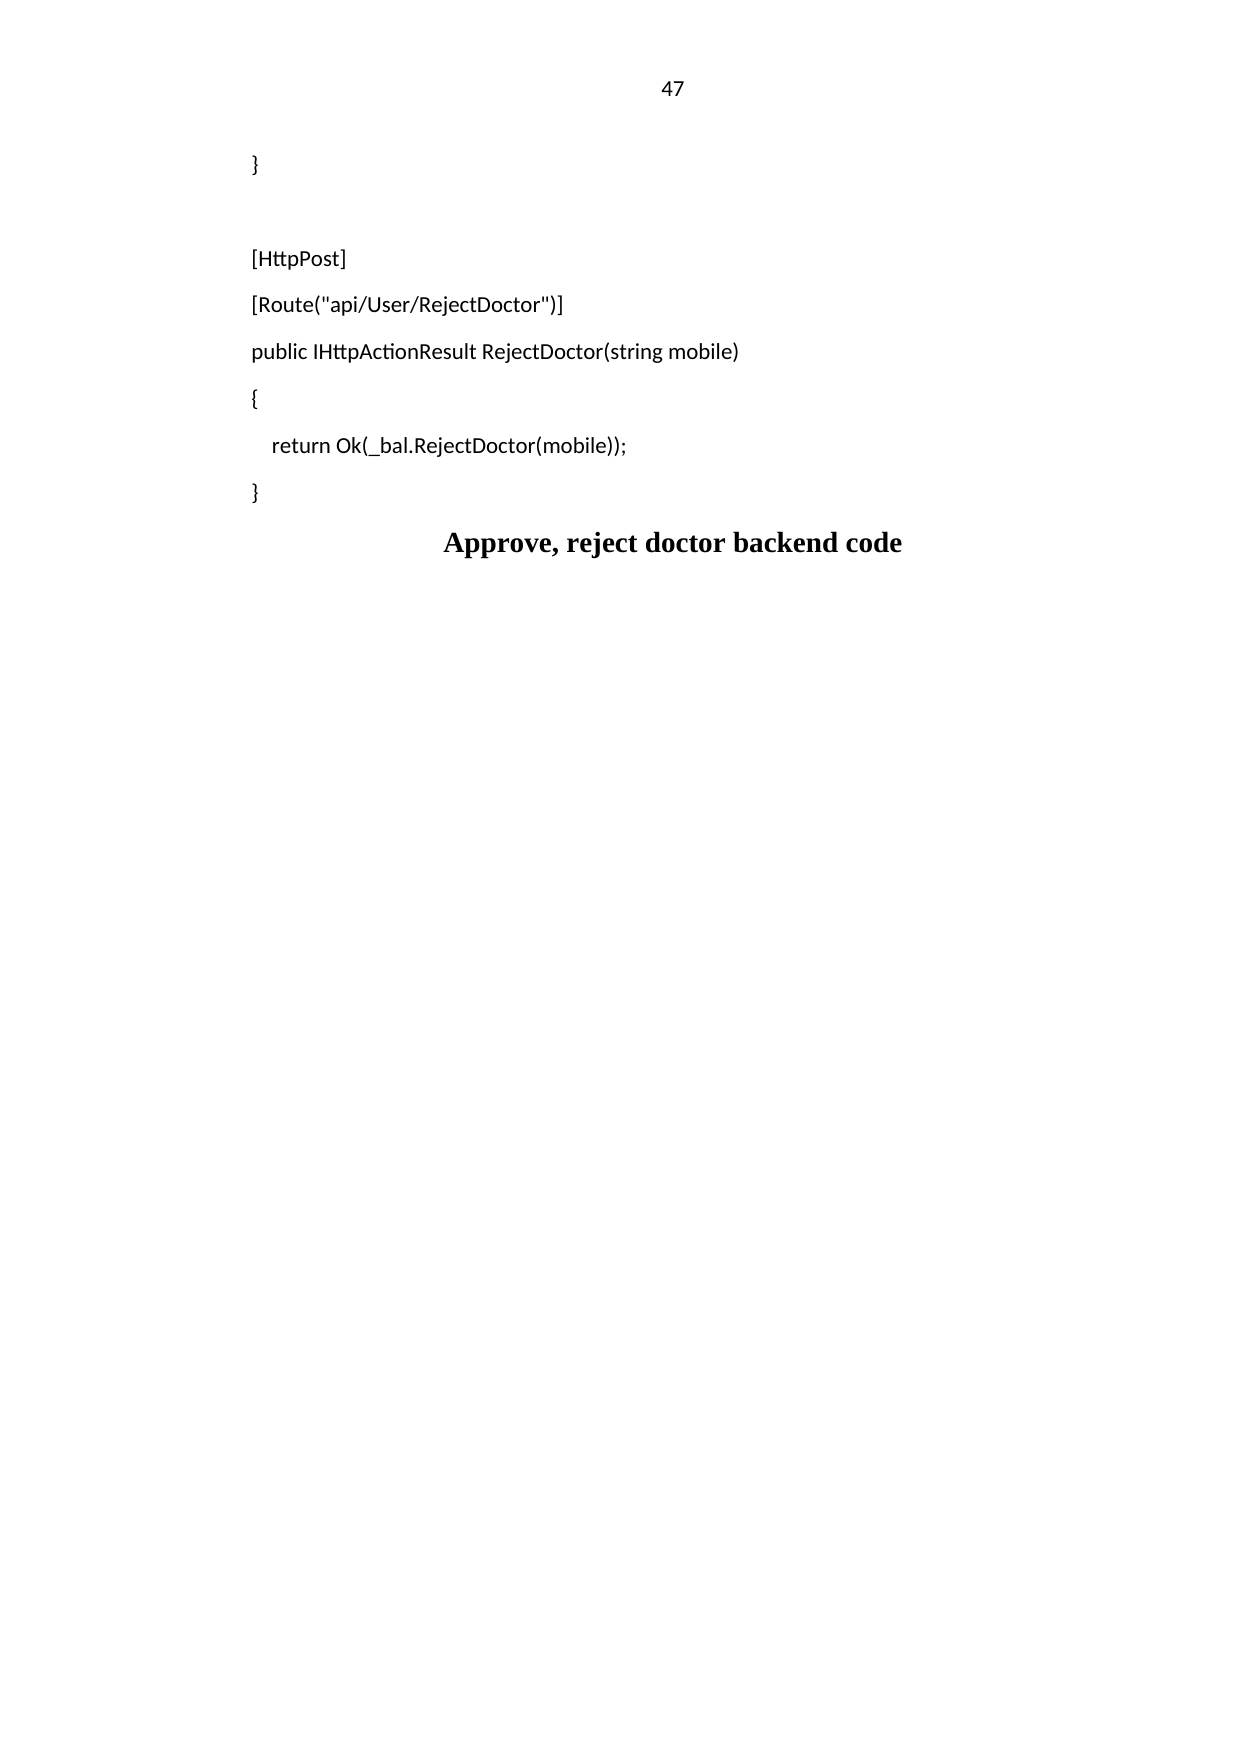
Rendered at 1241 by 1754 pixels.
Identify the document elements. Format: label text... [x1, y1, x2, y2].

text } [210, 478, 1135, 506]
text Approve, reject doctor backend code [210, 525, 1135, 558]
text public IHttpActionResult RejectDoctor(string mobile) [210, 337, 1135, 366]
text [Route("api/User/RejectDoctor")] [210, 291, 1135, 319]
text return Ok(_bal.RejectDoctor(mobile)); [210, 431, 1135, 459]
text [HttpPost] [210, 244, 1135, 272]
text { [210, 384, 1135, 412]
text } [210, 150, 1135, 178]
